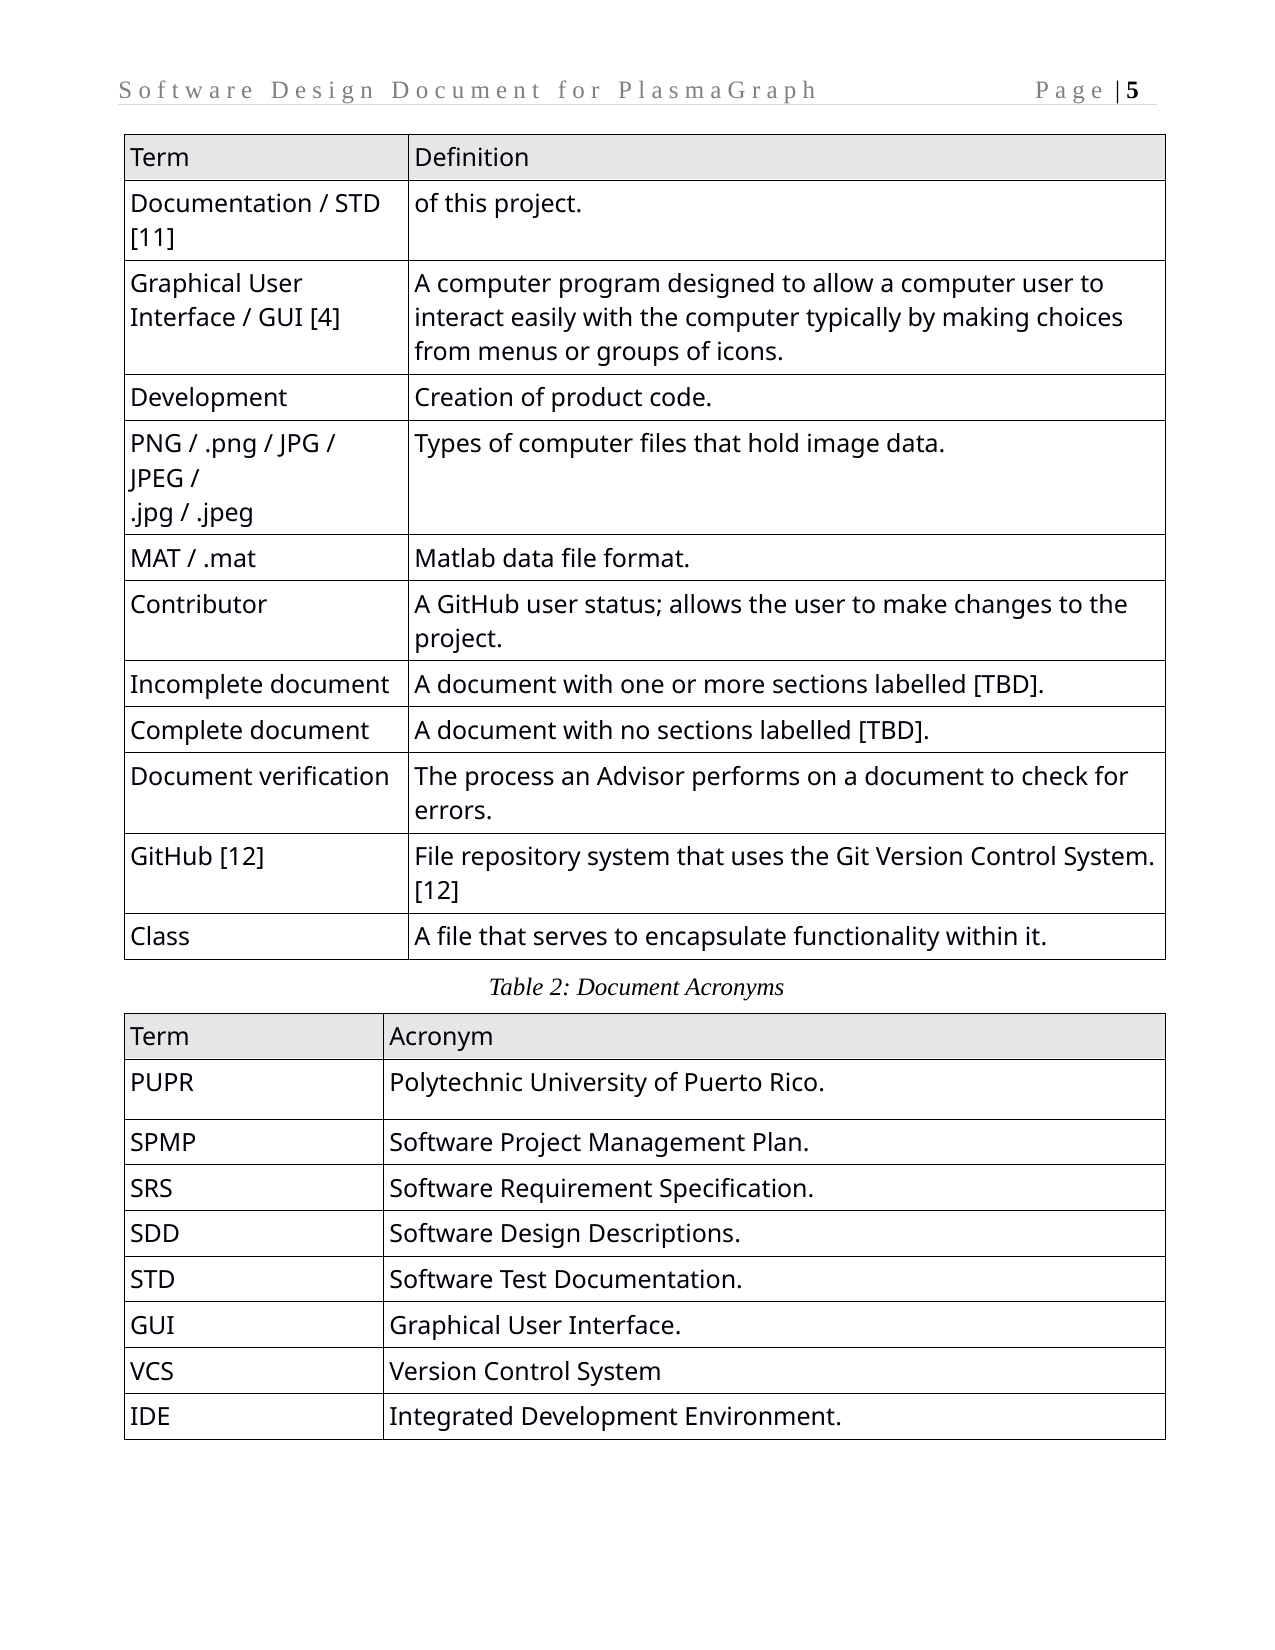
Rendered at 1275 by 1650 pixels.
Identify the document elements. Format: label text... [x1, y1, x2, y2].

table_cell Class [125, 914, 408, 958]
table_cell SDD [125, 1211, 383, 1256]
table_cell VCS [125, 1348, 383, 1393]
table_cell STD [125, 1257, 383, 1301]
table_cell Polytechnic University of Puerto Rico. [384, 1060, 1165, 1118]
table_header Acronym [384, 1014, 1165, 1058]
table_cell Software Design Descriptions. [384, 1211, 1165, 1256]
table_cell Software Project Management Plan. [384, 1120, 1165, 1164]
table_cell Contributor [125, 581, 408, 660]
table_cell Software Test Documentation. [384, 1257, 1165, 1301]
table_cell Software Requirement Specification. [384, 1165, 1165, 1210]
table_cell A file that serves to encapsulate functionality within it. [409, 914, 1165, 958]
table_cell A computer program designed to allow a computer user to interact easily with the computer typically by making choices from menus or groups of icons. [409, 261, 1165, 374]
table_cell SPMP [125, 1120, 383, 1164]
table_cell A document with one or more sections labelled [TBD]. [409, 661, 1165, 706]
table_cell GitHub [125, 834, 408, 912]
table_cell Types of computer files that hold image data. [409, 421, 1165, 534]
table_cell MAT / .mat [125, 535, 408, 580]
table_cell Integrated Development Environment. [384, 1394, 1165, 1439]
table_cell PNG / .png / JPG / JPEG / .jpg / .jpeg [125, 421, 408, 534]
table_cell File repository system that uses the Git Version Control System. [409, 834, 1165, 912]
table_cell Graphical User Interface / GUI [125, 261, 408, 374]
table_cell A document with no sections labelled [TBD]. [409, 707, 1165, 752]
table_cell Incomplete document [125, 661, 408, 706]
table_cell PUPR [125, 1060, 383, 1118]
table_cell Complete document [125, 707, 408, 752]
table_cell One of the four IEEE project documents being created as part of this project. [409, 181, 1165, 260]
table_header Term [125, 1014, 383, 1058]
table_header Term [125, 135, 408, 179]
table_header Definition [409, 135, 1165, 179]
table_cell Graphical User Interface. [384, 1302, 1165, 1347]
table_cell GUI [125, 1302, 383, 1347]
table_cell The process an Advisor performs on a document to check for errors. [409, 753, 1165, 832]
table_cell Document verification [125, 753, 408, 832]
table_cell Matlab data file format. [409, 535, 1165, 580]
table_cell SRS [125, 1165, 383, 1210]
table_cell Software Test Documentation / STD [125, 181, 408, 260]
table_cell Version Control System [384, 1348, 1165, 1393]
table_cell Development [125, 375, 408, 420]
table_cell A GitHub user status; allows the user to make changes to the project. [409, 581, 1165, 660]
table_cell Creation of product code. [409, 375, 1165, 420]
table_cell IDE [125, 1394, 383, 1439]
